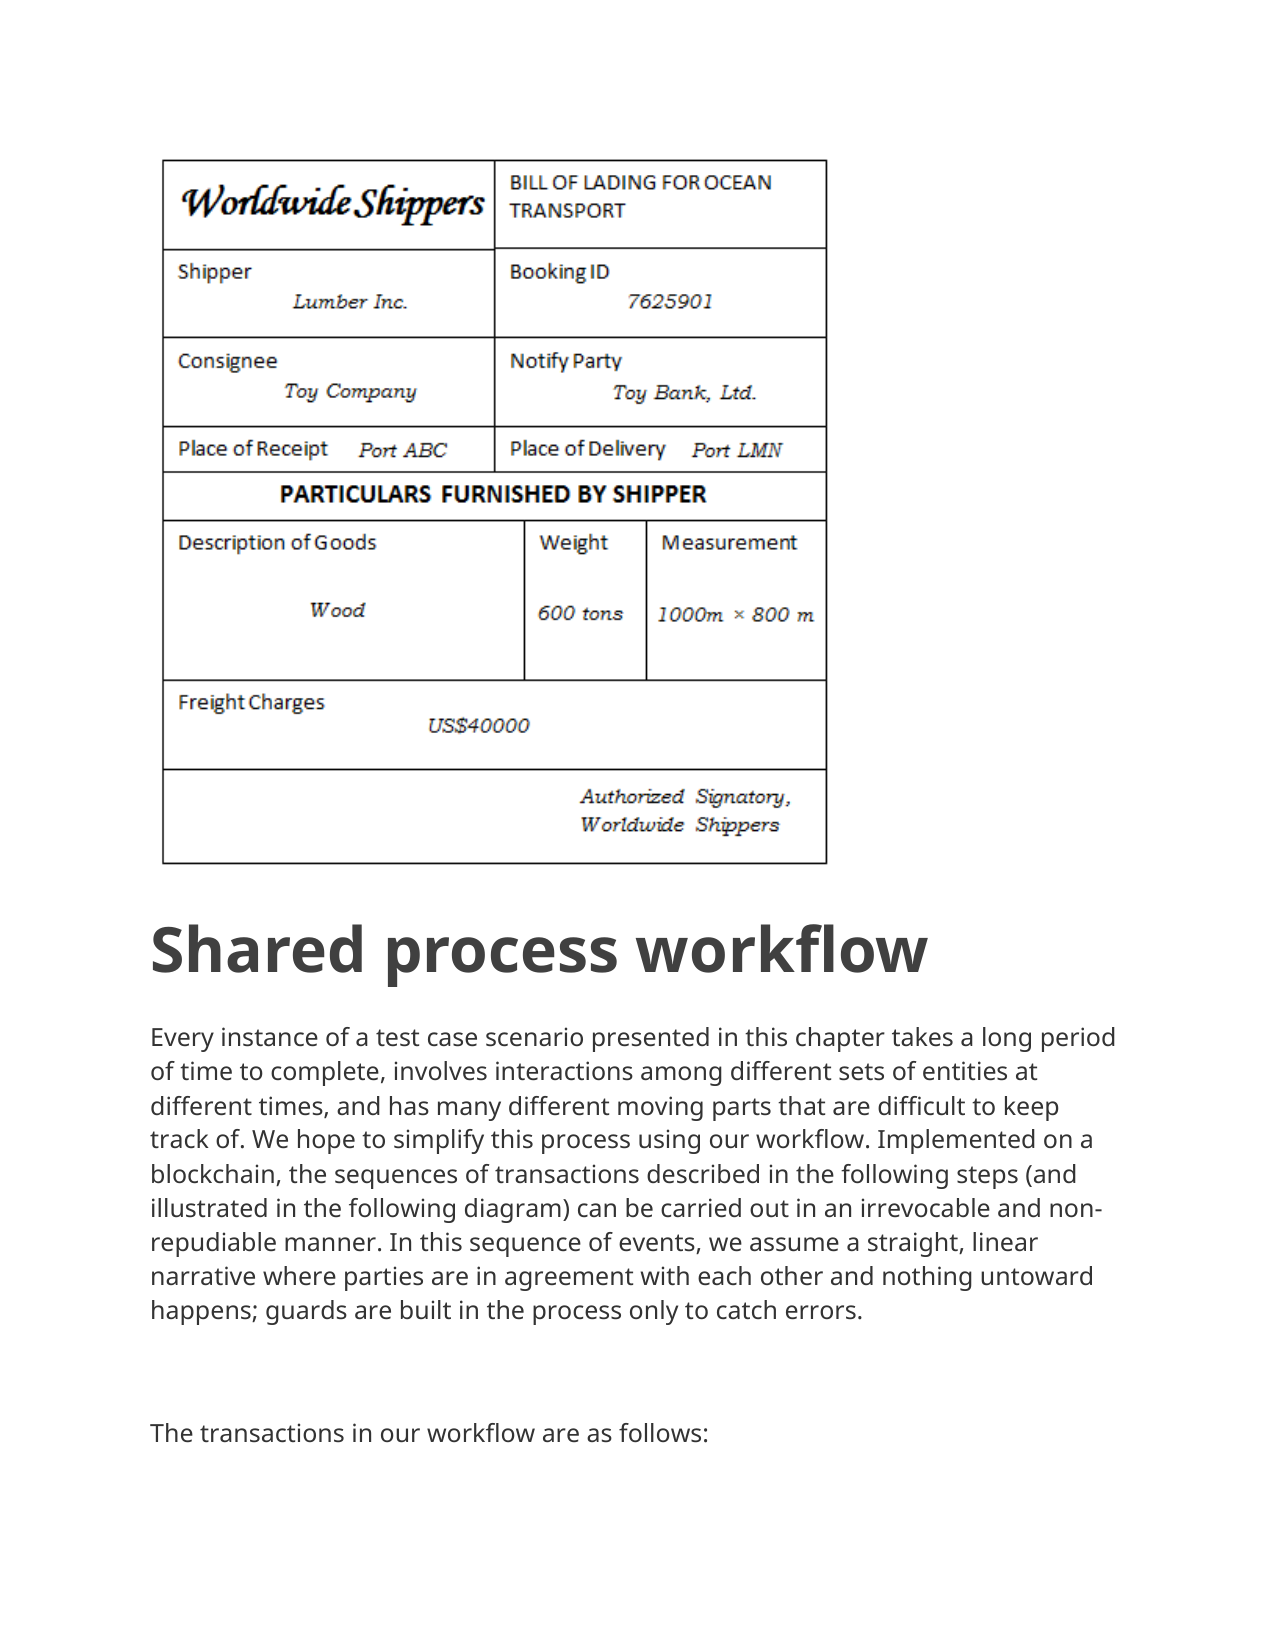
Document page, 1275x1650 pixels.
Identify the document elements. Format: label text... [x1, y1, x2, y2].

text The transactions in our workflow are as follows: [150, 1415, 1125, 1449]
text Every instance of a test case scenario presented in this chapter takes a long period of time to complete, involves interactions among different sets of entities at different times, and has many different moving parts that are difficult to keep track of. We hope to simplify this process using our workflow. Implemented on a blockchain, the sequences of transactions described in the following steps (and illustrated in the following diagram) can be carried out in an irrevocable and non-repudiable manner. In this sequence of events, we assume a straight, linear narrative where parties are in agreement with each other and nothing untoward happens; guards are built in the process only to catch errors. [150, 1020, 1125, 1327]
picture [150, 150, 839, 877]
text Shared process workflow [150, 906, 1125, 991]
